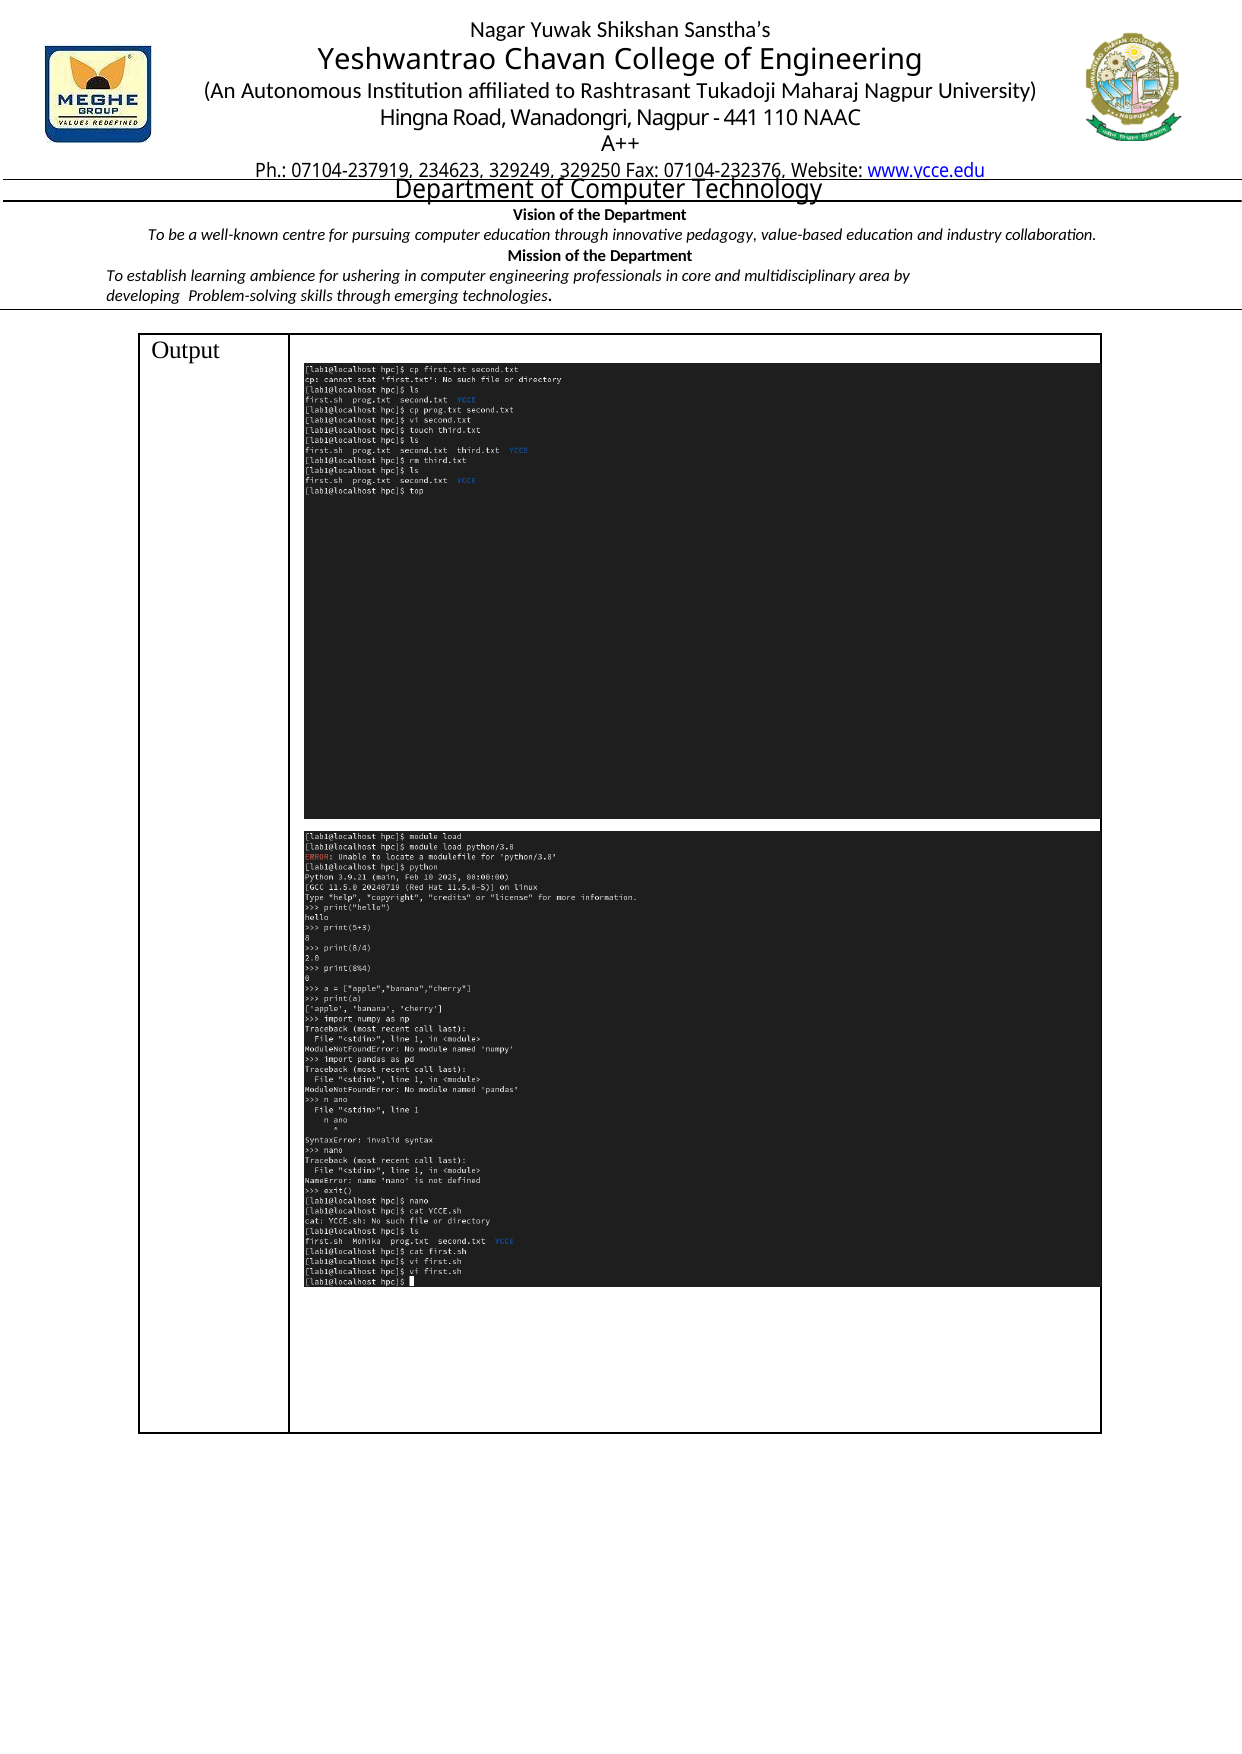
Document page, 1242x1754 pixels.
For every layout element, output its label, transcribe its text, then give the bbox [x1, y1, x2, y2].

text To be a well-known centre for pursuing computer education through innovative pedagogy, value-based education and industry collaboration. [148, 224, 1242, 245]
subtitle Department of Computer Technology [3, 179, 1242, 200]
picture [304, 363, 1102, 819]
picture [304, 831, 1102, 1287]
text To establish learning ambience for ushering in computer engineering professionals in core and multidisciplinary area by developing Problem-solving skills through emerging technologies. [106, 265, 984, 306]
table_header [290, 335, 1100, 1432]
picture [1073, 30, 1194, 143]
picture [43, 44, 152, 143]
subtitle Mission of the Department [507, 245, 1242, 265]
table_header Output [140, 335, 288, 1432]
subtitle Vision of the Department [513, 204, 1242, 224]
